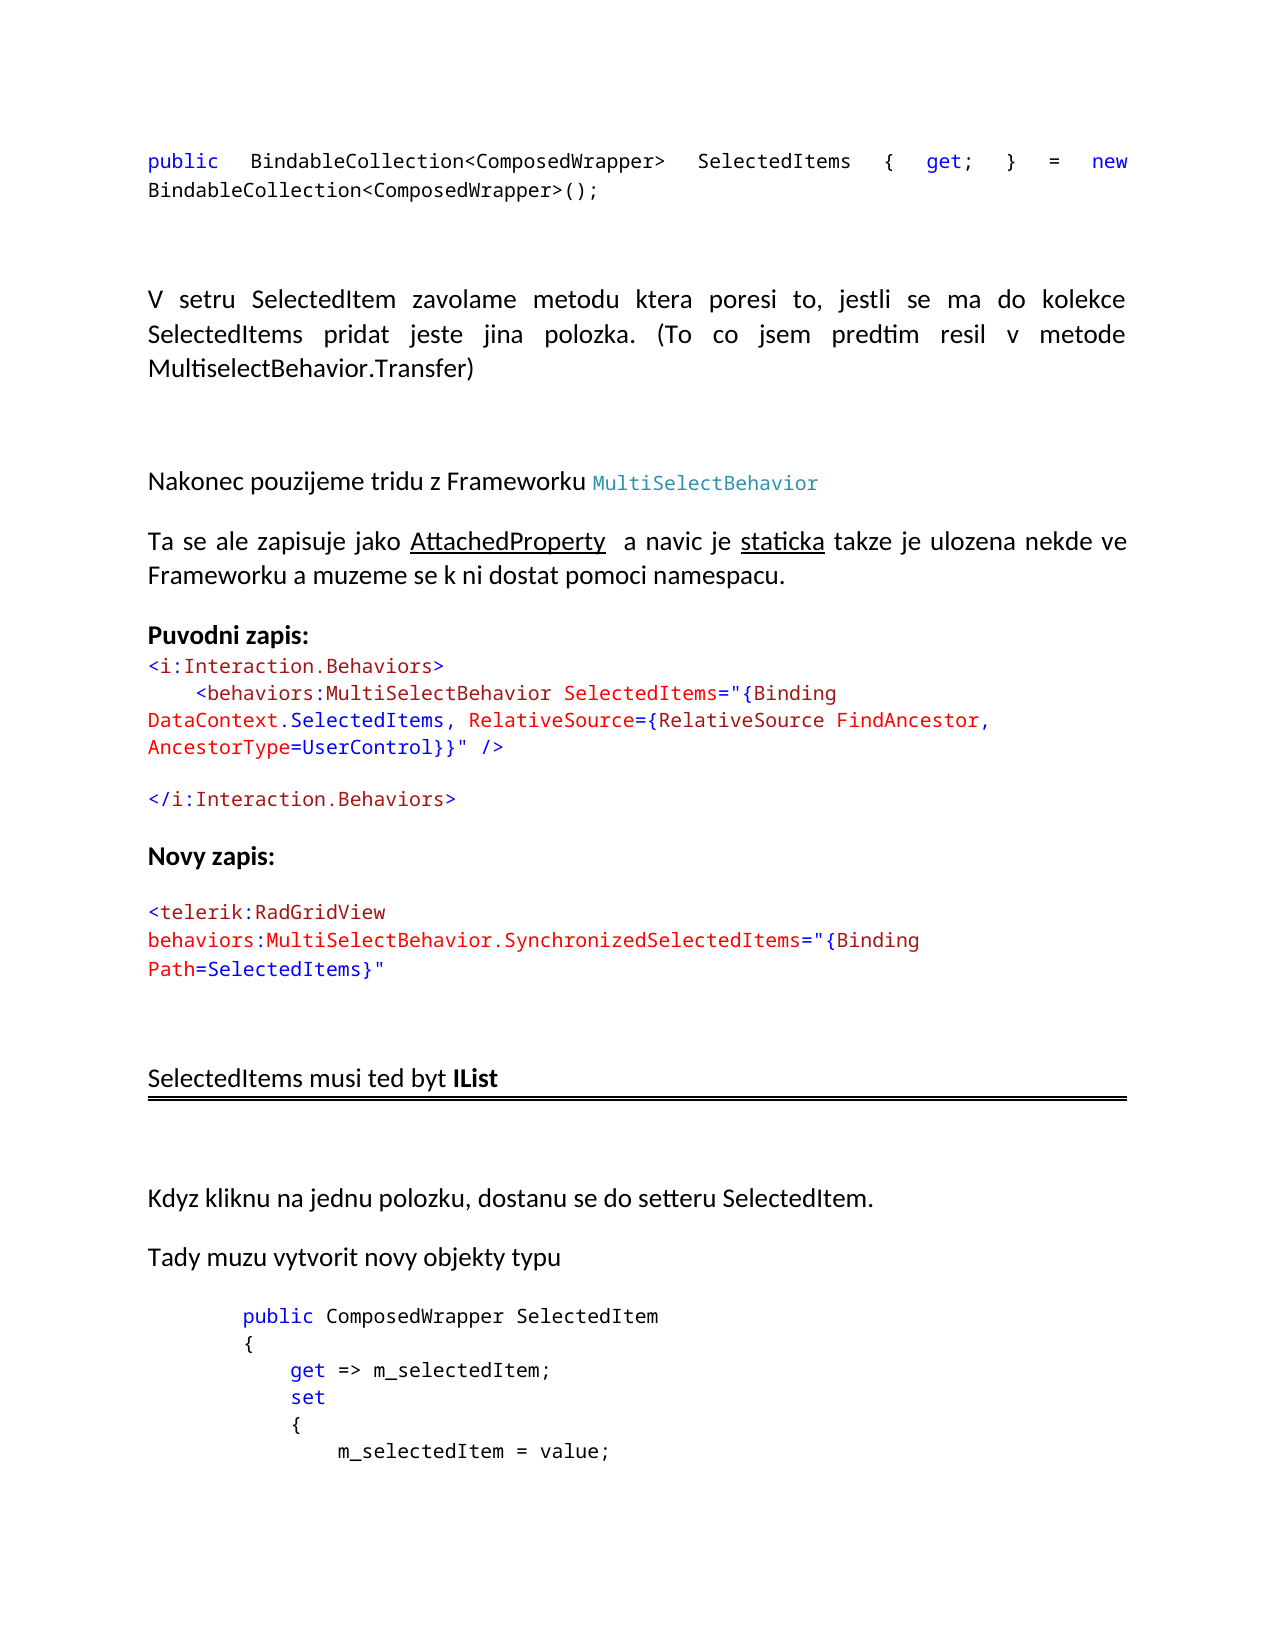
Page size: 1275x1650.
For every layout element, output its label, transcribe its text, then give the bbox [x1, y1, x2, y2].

text Puvodni zapis: [148, 618, 1127, 651]
text V setru SelectedItem zavolame metodu ktera poresi to, jestli se ma do kolekce SelectedItems pridat jeste jina polozka. (To co jsem predtim resil v metode MultiselectBehavior.Transfer) [148, 282, 1127, 384]
text </i:Interaction.Behaviors> [148, 786, 1127, 812]
text <behaviors:MultiSelectBehavior SelectedItems="{Binding DataContext.SelectedItems, RelativeSource={RelativeSource FindAncestor, AncestorType=UserControl}}" /> [148, 679, 1127, 761]
text { [148, 1410, 1127, 1437]
text { [148, 1329, 1127, 1356]
text Novy zapis: [148, 839, 1127, 872]
text Ta se ale zapisuje jako AttachedProperty a navic je staticka takze je ulozena nekde ve Frameworku a muzeme se k ni dostat pomoci namespacu. [148, 524, 1127, 591]
text public BindableCollection<ComposedWrapper> SelectedItems { get; } = new BindableCollection<ComposedWrapper>(); [148, 148, 1127, 203]
text <telerik:RadGridView behaviors:MultiSelectBehavior.SynchronizedSelectedItems="{Binding Path=SelectedItems}" [148, 898, 1127, 982]
text get => m_selectedItem; [148, 1356, 1127, 1383]
text SelectedItems musi ted byt IList [148, 1061, 1127, 1096]
text <i:Interaction.Behaviors> [148, 653, 1127, 679]
text set [148, 1383, 1127, 1410]
text m_selectedItem = value; [148, 1437, 1127, 1464]
text Tady muzu vytvorit novy objekty typu [148, 1240, 1127, 1273]
text Kdyz kliknu na jednu polozku, dostanu se do setteru SelectedItem. [148, 1181, 1127, 1214]
text Nakonec pouzijeme tridu z Frameworku MultiSelectBehavior [148, 464, 1127, 497]
text public ComposedWrapper SelectedItem [148, 1302, 1127, 1329]
